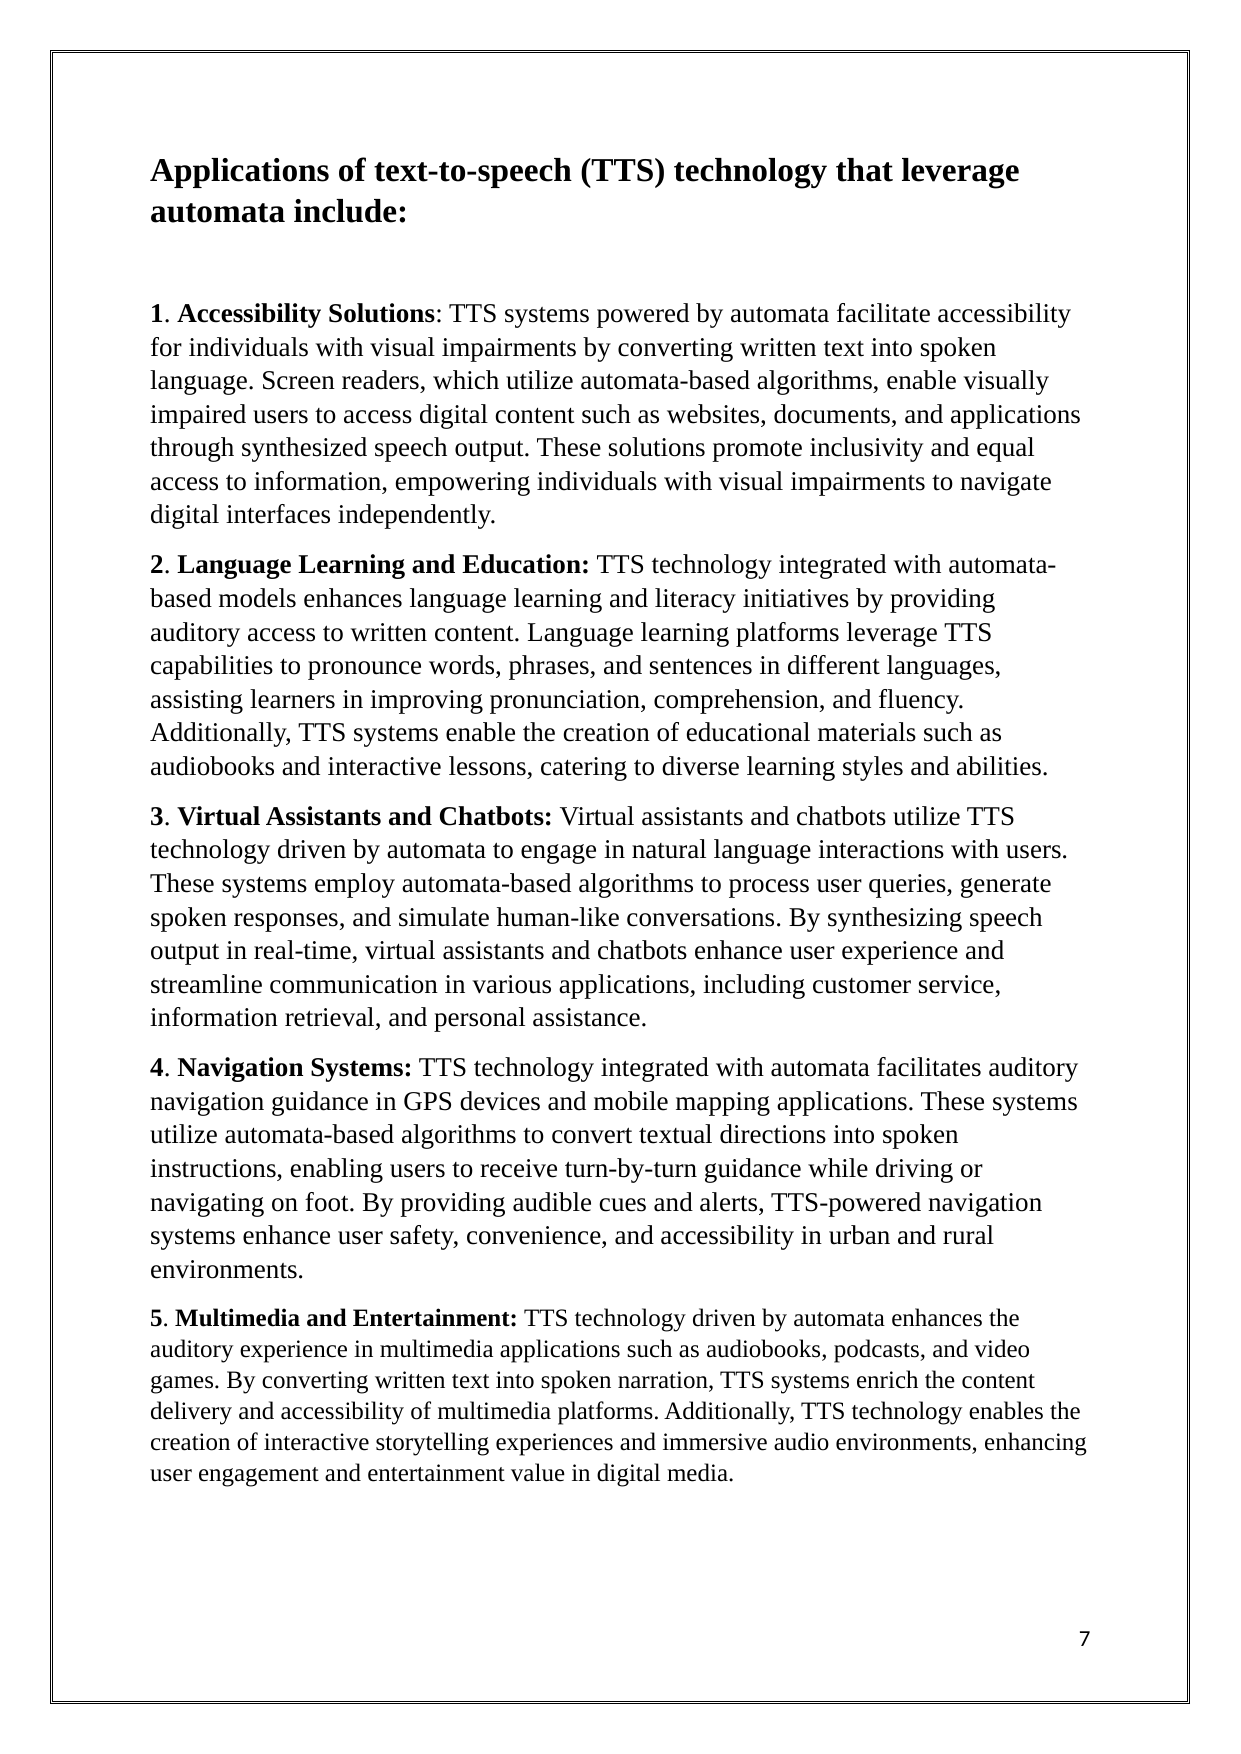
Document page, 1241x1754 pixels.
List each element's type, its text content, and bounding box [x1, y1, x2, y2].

text 5. Multimedia and Entertainment: TTS technology driven by automata enhances the auditory experience in multimedia applications such as audiobooks, podcasts, and video games. By converting written text into spoken narration, TTS systems enrich the content delivery and accessibility of multimedia platforms. Additionally, TTS technology enables the creation of interactive storytelling experiences and immersive audio environments, enhancing user engagement and entertainment value in digital media. [150, 1303, 1090, 1487]
text 4. Navigation Systems: TTS technology integrated with automata facilitates auditory navigation guidance in GPS devices and mobile mapping applications. These systems utilize automata-based algorithms to convert textual directions into spoken instructions, enabling users to receive turn-by-turn guidance while driving or navigating on foot. By providing audible cues and alerts, TTS-powered navigation systems enhance user safety, convenience, and accessibility in urban and rural environments. [150, 1051, 1090, 1284]
text 3. Virtual Assistants and Chatbots: Virtual assistants and chatbots utilize TTS technology driven by automata to engage in natural language interactions with users. These systems employ automata-based algorithms to process user queries, generate spoken responses, and simulate human-like conversations. By synthesizing speech output in real-time, virtual assistants and chatbots enhance user experience and streamline communication in various applications, including customer service, information retrieval, and personal assistance. [150, 800, 1090, 1032]
text 2. Language Learning and Education: TTS technology integrated with automata-based models enhances language learning and literacy initiatives by providing auditory access to written content. Language learning platforms leverage TTS capabilities to pronounce words, phrases, and sentences in different languages, assisting learners in improving pronunciation, comprehension, and fluency. Additionally, TTS systems enable the creation of educational materials such as audiobooks and interactive lessons, catering to diverse learning styles and abilities. [150, 548, 1090, 781]
text Applications of text-to-speech (TTS) technology that leverage automata include: [150, 150, 1090, 230]
text 1. Accessibility Solutions: TTS systems powered by automata facilitate accessibility for individuals with visual impairments by converting written text into spoken language. Screen readers, which utilize automata-based algorithms, enable visually impaired users to access digital content such as websites, documents, and applications through synthesized speech output. These solutions promote inclusivity and equal access to information, empowering individuals with visual impairments to navigate digital interfaces independently. [150, 297, 1090, 529]
